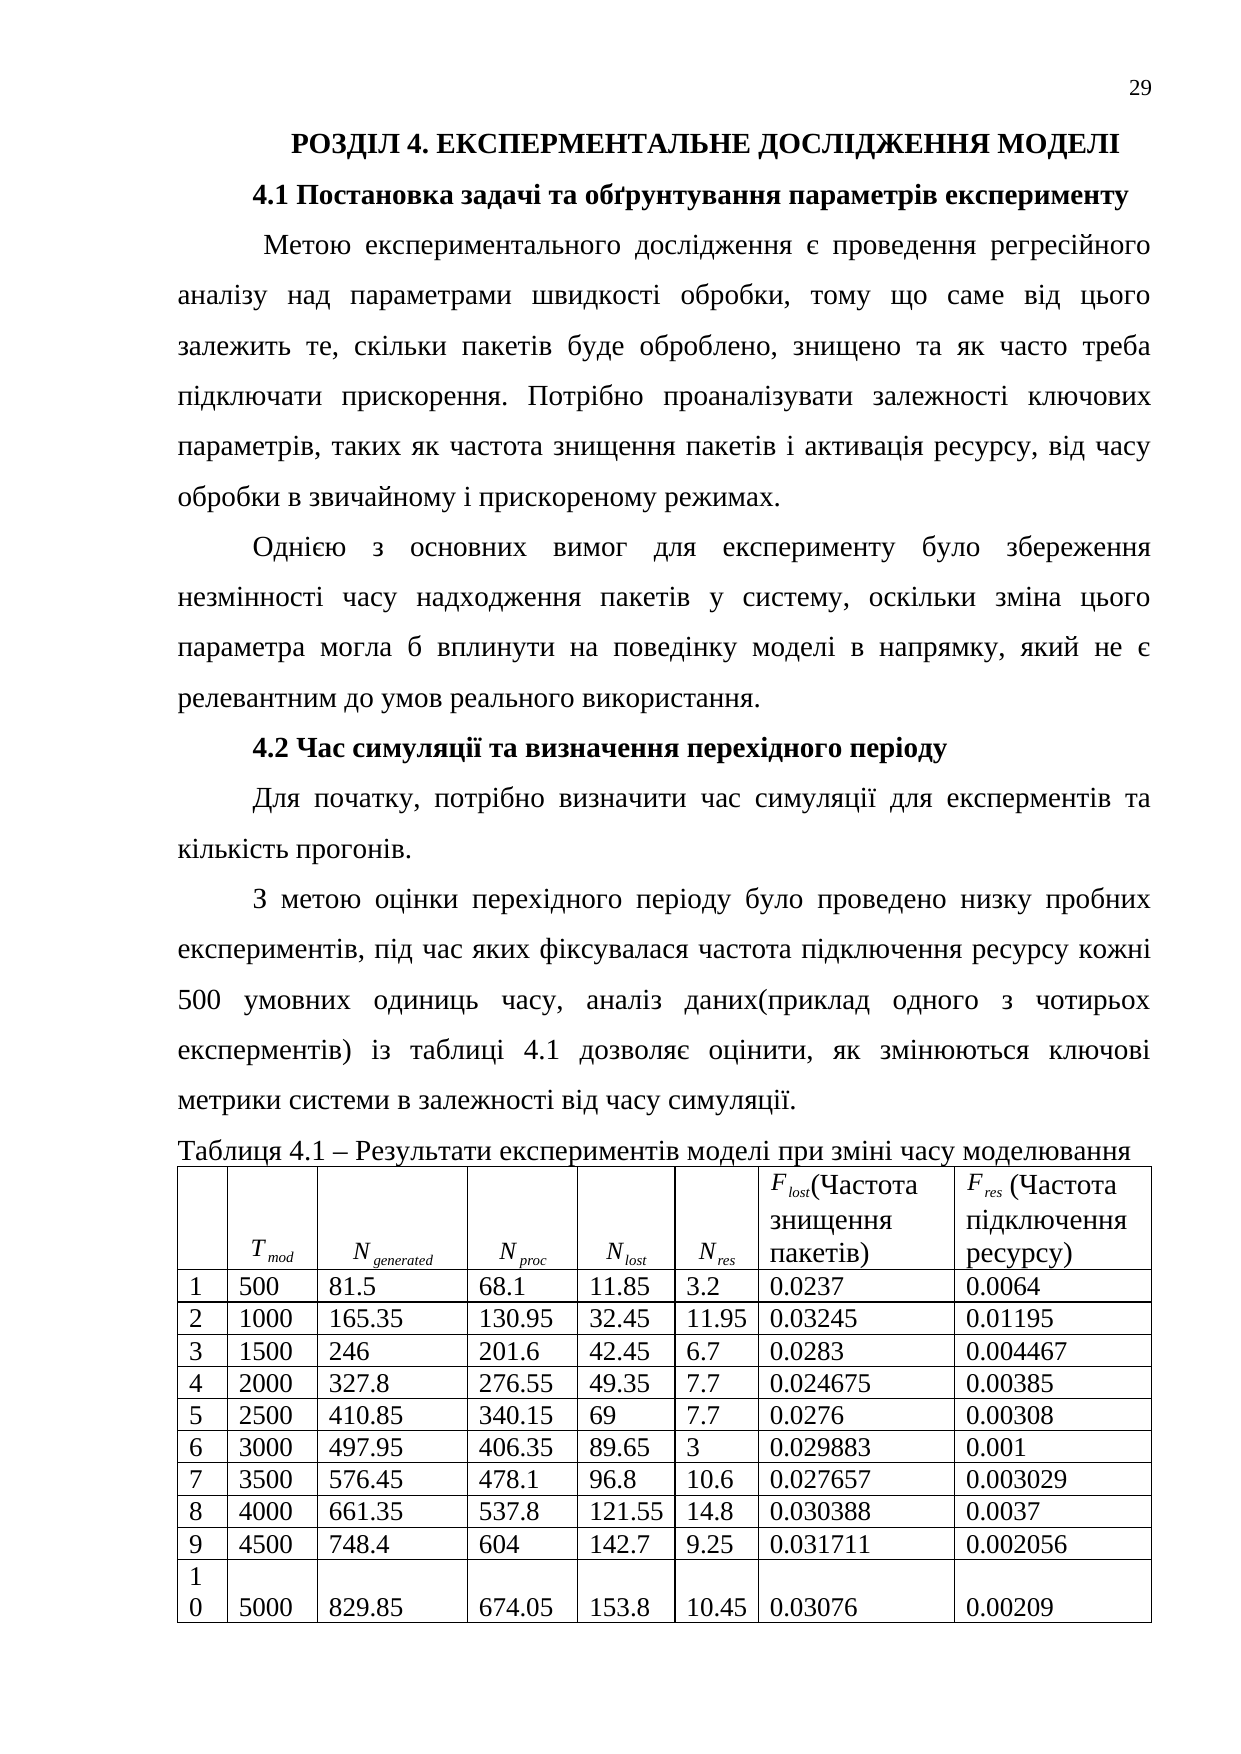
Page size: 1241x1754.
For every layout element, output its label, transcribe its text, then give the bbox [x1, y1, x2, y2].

table_header [318, 1167, 467, 1269]
table_cell 7.7 [676, 1399, 758, 1430]
table_cell 3.2 [676, 1270, 758, 1301]
table_cell 0.0064 [955, 1270, 1151, 1301]
table_cell 410.85 [318, 1399, 467, 1430]
table_cell 14.8 [676, 1496, 758, 1527]
table_cell 0.0037 [955, 1496, 1151, 1527]
table_cell 49.35 [578, 1367, 674, 1398]
text Метою експериментального дослідження є проведення регресійного аналізу над параметрами швидкості обробки, тому що саме від цього залежить те, скільки пакетів буде оброблено, знищено та як часто треба підключати прискорення. Потрібно проаналізувати залежності ключових параметрів, таких як частота знищення пакетів і активація ресурсу, від часу обробки в звичайному і прискореному режимах. [177, 227, 1152, 512]
table_cell 96.8 [578, 1463, 674, 1494]
table_cell 0.027657 [759, 1463, 954, 1494]
table_cell 2500 [228, 1399, 317, 1430]
table_cell 0.0276 [759, 1399, 954, 1430]
table_cell 748.4 [318, 1528, 467, 1559]
text Таблиця 4.1 – Результати експериментів моделі при зміні часу моделювання [177, 1133, 1152, 1166]
table_cell 32.45 [578, 1303, 674, 1333]
text Однією з основних вимог для експерименту було збереження незмінності часу надходження пакетів у систему, оскільки зміна цього параметра могла б вплинути на поведінку моделі в напрямку, який не є релевантним до умов реального використання. [177, 529, 1152, 713]
table_cell 246 [318, 1335, 467, 1366]
text З метою оцінки перехідного періоду було проведено низку пробних експериментів, під час яких фіксувалася частота підключення ресурсу кожні 500 умовних одиниць часу, аналіз даних(приклад одного з чотирьох експерментів) із таблиці 4.1 дозволяє оцінити, як змінюються ключові метрики системи в залежності від часу симуляції. [177, 881, 1152, 1116]
table_cell 5000 [228, 1560, 317, 1622]
table_cell 0.03076 [759, 1560, 954, 1622]
table_cell 0.0283 [759, 1335, 954, 1366]
table_cell 1500 [228, 1335, 317, 1366]
table_cell 81.5 [318, 1270, 467, 1301]
text РОЗДІЛ 4. ЕКСПЕРМЕНТАЛЬНЕ ДОСЛІДЖЕННЯ МОДЕЛІ [177, 126, 1152, 160]
table_cell 0.024675 [759, 1367, 954, 1398]
table_cell 42.45 [578, 1335, 674, 1366]
table_cell 406.35 [468, 1431, 577, 1462]
table_cell 0.00385 [955, 1367, 1151, 1398]
table_cell 674.05 [468, 1560, 577, 1622]
table_cell 9 [178, 1528, 227, 1559]
table_header (Частота підключення ресурсу) [955, 1167, 1151, 1269]
table_cell 0.00209 [955, 1560, 1151, 1622]
table_cell 5 [178, 1399, 227, 1430]
table_cell 89.65 [578, 1431, 674, 1462]
table_cell 1000 [228, 1303, 317, 1333]
table_header [676, 1167, 758, 1269]
table_cell 10.45 [676, 1560, 758, 1622]
table_cell 0.030388 [759, 1496, 954, 1527]
table_cell 500 [228, 1270, 317, 1301]
table_cell 6 [178, 1431, 227, 1462]
subtitle 4.2 Час симуляції та визначення перехідного періоду [177, 730, 1152, 764]
table_cell 9.25 [676, 1528, 758, 1559]
table_cell 661.35 [318, 1496, 467, 1527]
table_cell 0.001 [955, 1431, 1151, 1462]
table_cell 68.1 [468, 1270, 577, 1301]
table_cell 0.029883 [759, 1431, 954, 1462]
table_cell 497.95 [318, 1431, 467, 1462]
table_header [228, 1167, 317, 1269]
table_cell 8 [178, 1496, 227, 1527]
table_cell 0.004467 [955, 1335, 1151, 1366]
table_cell 4 [178, 1367, 227, 1398]
table_cell 3 [676, 1431, 758, 1462]
table_cell 2 [178, 1303, 227, 1333]
table_cell 327.8 [318, 1367, 467, 1398]
table_cell 0.01195 [955, 1303, 1151, 1333]
table_cell 7 [178, 1463, 227, 1494]
table_header (Частота знищення пакетів) [759, 1167, 954, 1269]
table_cell 478.1 [468, 1463, 577, 1494]
table_cell 69 [578, 1399, 674, 1430]
table_cell 165.35 [318, 1303, 467, 1333]
table_cell 829.85 [318, 1560, 467, 1622]
table_header [578, 1167, 674, 1269]
table_cell 576.45 [318, 1463, 467, 1494]
table_cell 340.15 [468, 1399, 577, 1430]
table_cell 0.031711 [759, 1528, 954, 1559]
table_cell 201.6 [468, 1335, 577, 1366]
table_cell 3500 [228, 1463, 317, 1494]
table_cell 537.8 [468, 1496, 577, 1527]
table_cell 4500 [228, 1528, 317, 1559]
table_cell 11.95 [676, 1303, 758, 1333]
table_cell 604 [468, 1528, 577, 1559]
table_cell 0.003029 [955, 1463, 1151, 1494]
table_cell 130.95 [468, 1303, 577, 1333]
table_cell 4000 [228, 1496, 317, 1527]
table_cell 142.7 [578, 1528, 674, 1559]
table_cell 0.03245 [759, 1303, 954, 1333]
table_header [468, 1167, 577, 1269]
subtitle 4.1 Постановка задачі та обґрунтування параметрів експерименту [177, 177, 1152, 210]
table_cell 6.7 [676, 1335, 758, 1366]
table_cell 0.0237 [759, 1270, 954, 1301]
table_cell 0.002056 [955, 1528, 1151, 1559]
table_cell 0.00308 [955, 1399, 1151, 1430]
table_cell 3000 [228, 1431, 317, 1462]
table_header [178, 1167, 227, 1269]
table_cell 11.85 [578, 1270, 674, 1301]
text Для початку, потрібно визначити час симуляції для експерментів та кількість прогонів. [177, 781, 1152, 864]
table_cell 153.8 [578, 1560, 674, 1622]
table_cell 7.7 [676, 1367, 758, 1398]
table_cell 1 [178, 1270, 227, 1301]
table_cell 276.55 [468, 1367, 577, 1398]
table_cell 10 [178, 1560, 227, 1622]
table_cell 2000 [228, 1367, 317, 1398]
table_cell 3 [178, 1335, 227, 1366]
table_cell 121.55 [578, 1496, 674, 1527]
table_cell 10.6 [676, 1463, 758, 1494]
